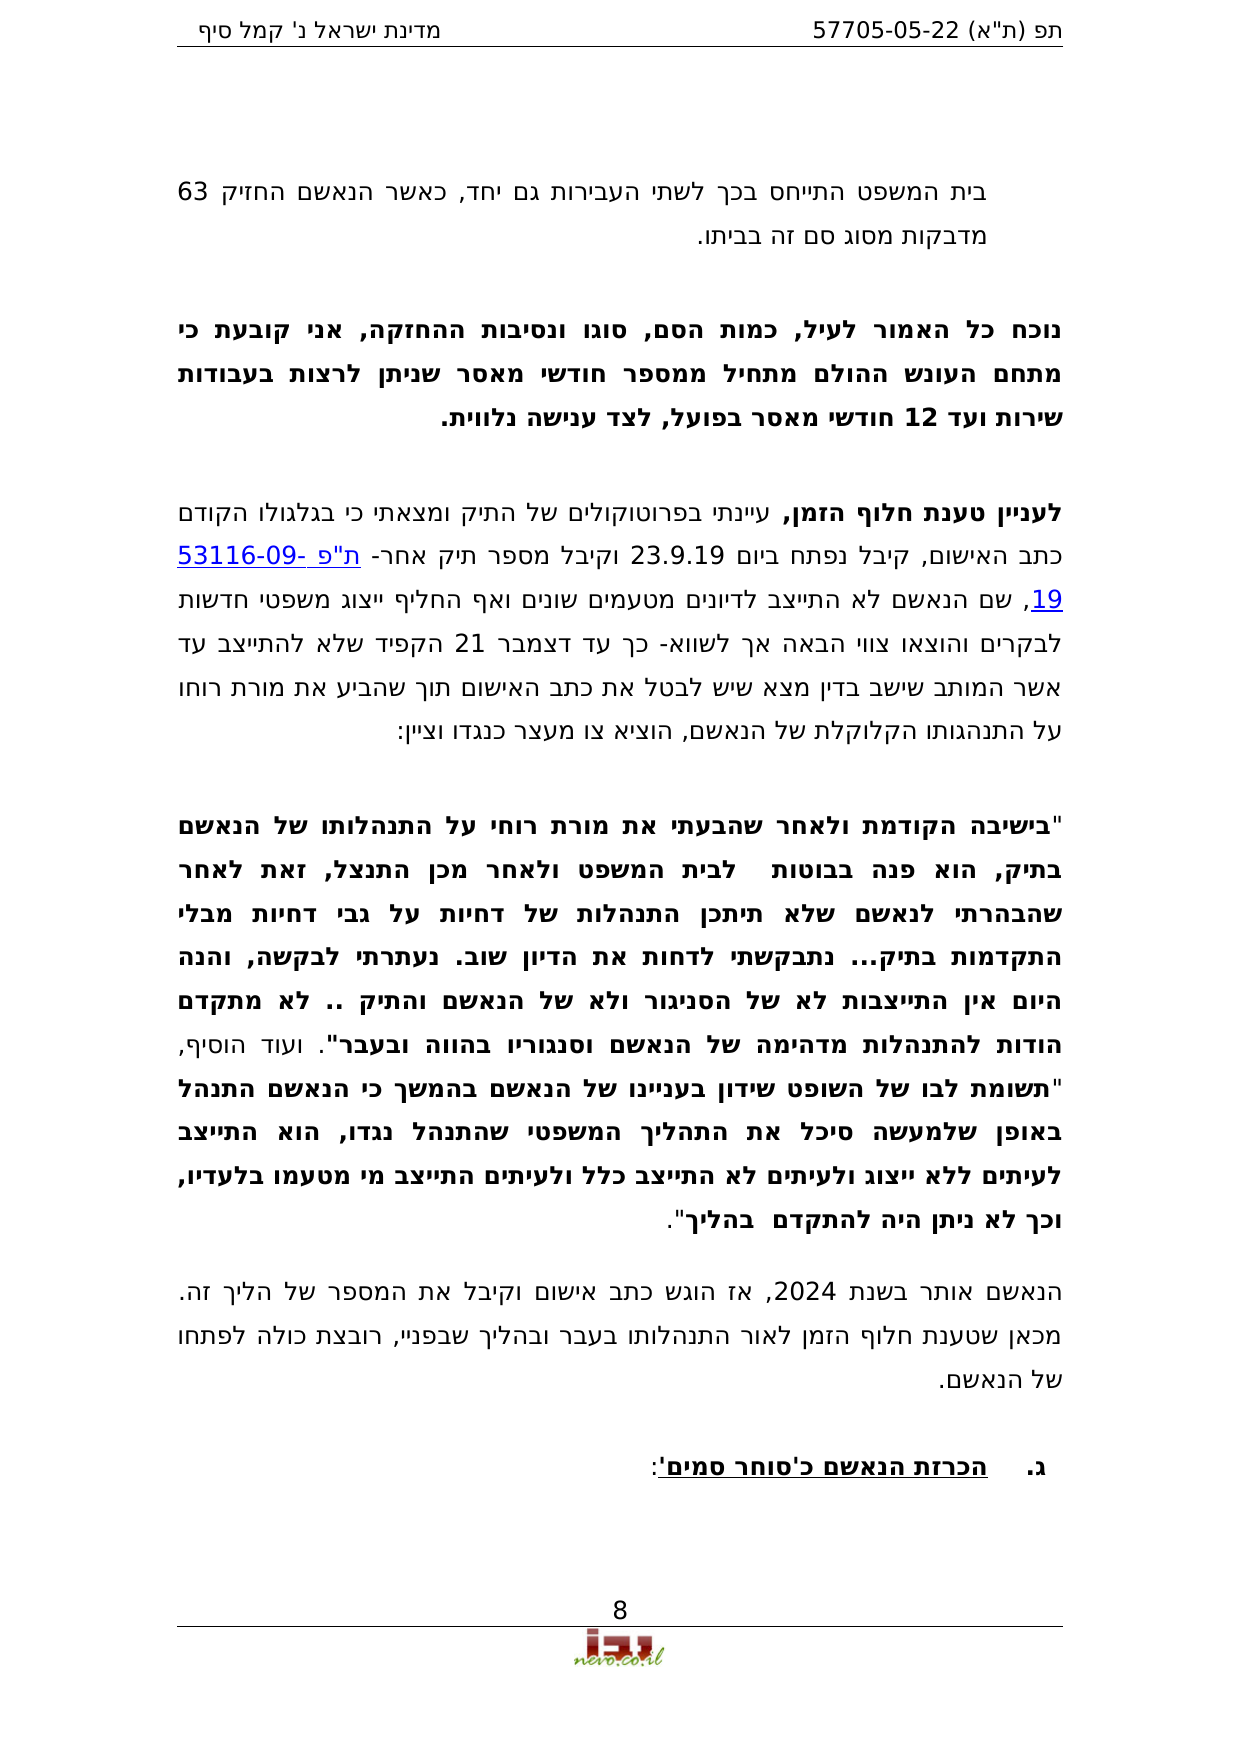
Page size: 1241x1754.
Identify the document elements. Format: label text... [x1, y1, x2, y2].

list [177, 177, 1026, 250]
picture [574, 1628, 666, 1667]
text נוכח כל האמור לעיל, כמות הסם, סוגו ונסיבות ההחזקה, אני קובעת כי מתחם העונש ההולם מתחיל ממספר חודשי מאסר שניתן לרצות בעבודות שירות ועד 12 חודשי מאסר בפועל, לצד ענישה נלווית. [177, 315, 1063, 432]
text הנאשם אותר בשנת 2024, אז הוגש כתב אישום וקיבל את המספר של הליך זה. מכאן שטענת חלוף הזמן לאור התנהלותו בעבר ובהליך שבפניי, רובצת כולה לפתחו של הנאשם. [177, 1277, 1063, 1394]
text לעניין טענת חלוף הזמן, עיינתי בפרוטוקולים של התיק ומצאתי כי בגלגולו הקודם כתב האישום, קיבל נפתח ביום 23.9.19 וקיבל מספר תיק אחר- ת"פ 53116-09-19, שם הנאשם לא התייצב לדיונים מטעמים שונים ואף החליף ייצוג משפטי חדשות לבקרים והוצאו צווי הבאה אך לשווא- כך עד דצמבר 21 הקפיד שלא להתייצב עד אשר המותב שישב בדין מצא שיש לבטל את כתב האישום תוך שהביע את מורת רוחו על התנהגותו הקלוקלת של הנאשם, הוציא צו מעצר כנגדו וציין: [177, 498, 1063, 746]
list הכרזת הנאשם כ'סוחר סמים': [177, 1452, 1026, 1481]
text "בישיבה הקודמת ולאחר שהבעתי את מורת רוחי על התנהלותו של הנאשם בתיק, הוא פנה בבוטות לבית המשפט ולאחר מכן התנצל, זאת לאחר שהבהרתי לנאשם שלא תיתכן התנהלות של דחיות על גבי דחיות מבלי התקדמות בתיק... נתבקשתי לדחות את הדיון שוב. נעתרתי לבקשה, והנה היום אין התייצבות לא של הסניגור ולא של הנאשם והתיק .. לא מתקדם הודות להתנהלות מדהימה של הנאשם וסנגוריו בהווה ובעבר". ועוד הוסיף, "תשומת לבו של השופט שידון בעניינו של הנאשם בהמשך כי הנאשם התנהל באופן שלמעשה סיכל את התהליך המשפטי שהתנהל נגדו, הוא התייצב לעיתים ללא ייצוג ולעיתים לא התייצב כלל ולעיתים התייצב מי מטעמו בלעדיו, וכך לא ניתן היה להתקדם בהליך". [177, 811, 1063, 1234]
